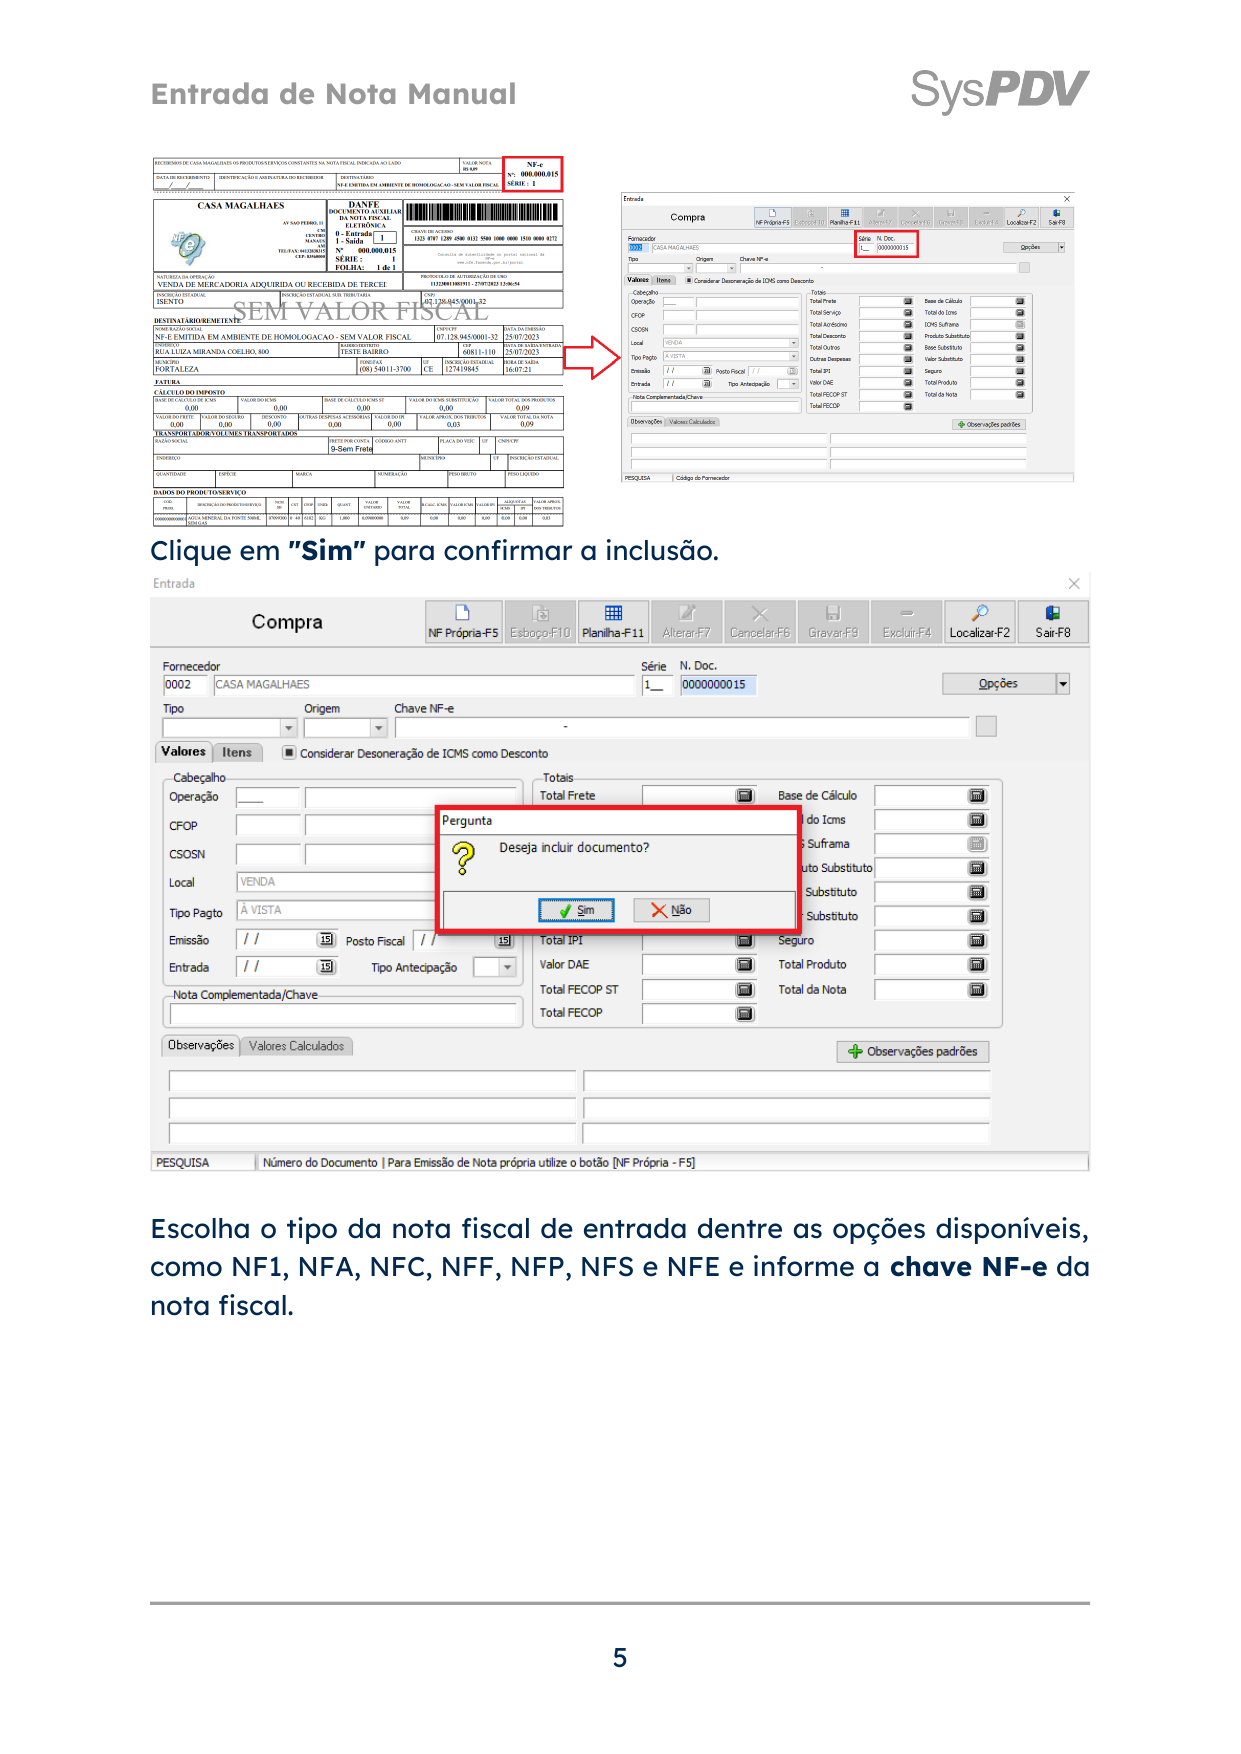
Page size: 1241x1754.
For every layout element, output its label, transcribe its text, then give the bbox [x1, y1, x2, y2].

picture [911, 70, 1091, 116]
picture [150, 572, 1091, 1172]
text Clique em "Sim" para confirmar a inclusão. [150, 533, 1090, 567]
picture [150, 155, 1091, 529]
text Escolha o tipo da nota fiscal de entrada dentre as opções disponíveis, como NF1, NFA, NFC, NFF, NFP, NFS e NFE e informe a chave NF-e da nota fiscal. [150, 1211, 1090, 1322]
